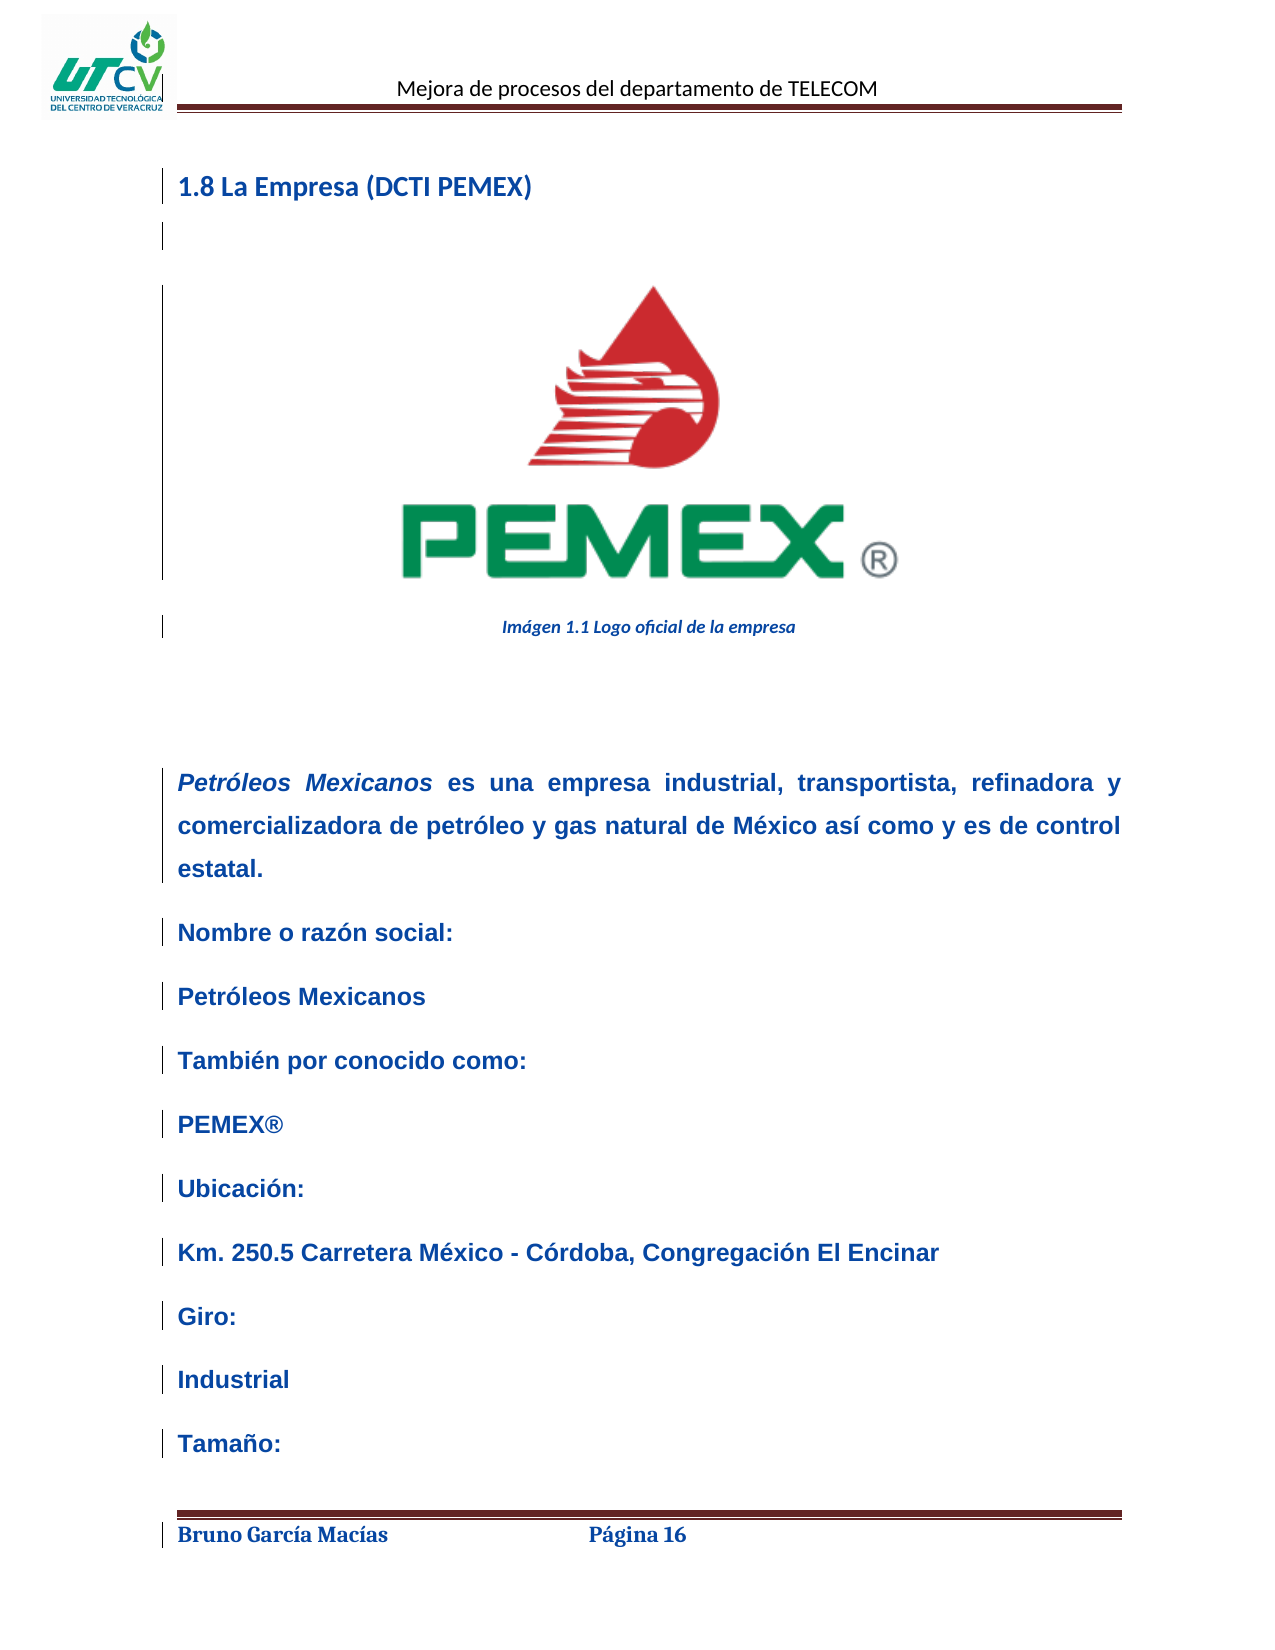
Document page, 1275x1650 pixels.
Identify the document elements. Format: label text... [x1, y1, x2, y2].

text Giro: [177, 1301, 1122, 1330]
picture [41, 14, 178, 120]
text Industrial [177, 1365, 1122, 1394]
text Imágen 1.1 Logo oficial de la empresa [177, 615, 1122, 638]
text Nombre o razón social: [177, 918, 1122, 946]
text Ubicación: [177, 1173, 1122, 1202]
picture [399, 284, 900, 580]
subtitle 1.8 La Empresa (DCTI PEMEX) [177, 168, 1122, 204]
text También por conocido como: [177, 1046, 1122, 1074]
text Petróleos Mexicanos [177, 982, 1122, 1010]
text Km. 250.5 Carretera México - Córdoba, Congregación El Encinar [177, 1237, 1122, 1266]
text Petróleos Mexicanos es una empresa industrial, transportista, refinadora y comercializadora de petróleo y gas natural de México así como y es de control estatal. [177, 767, 1122, 882]
text Tamaño: [177, 1429, 1122, 1458]
text PEMEX® [177, 1109, 1122, 1138]
